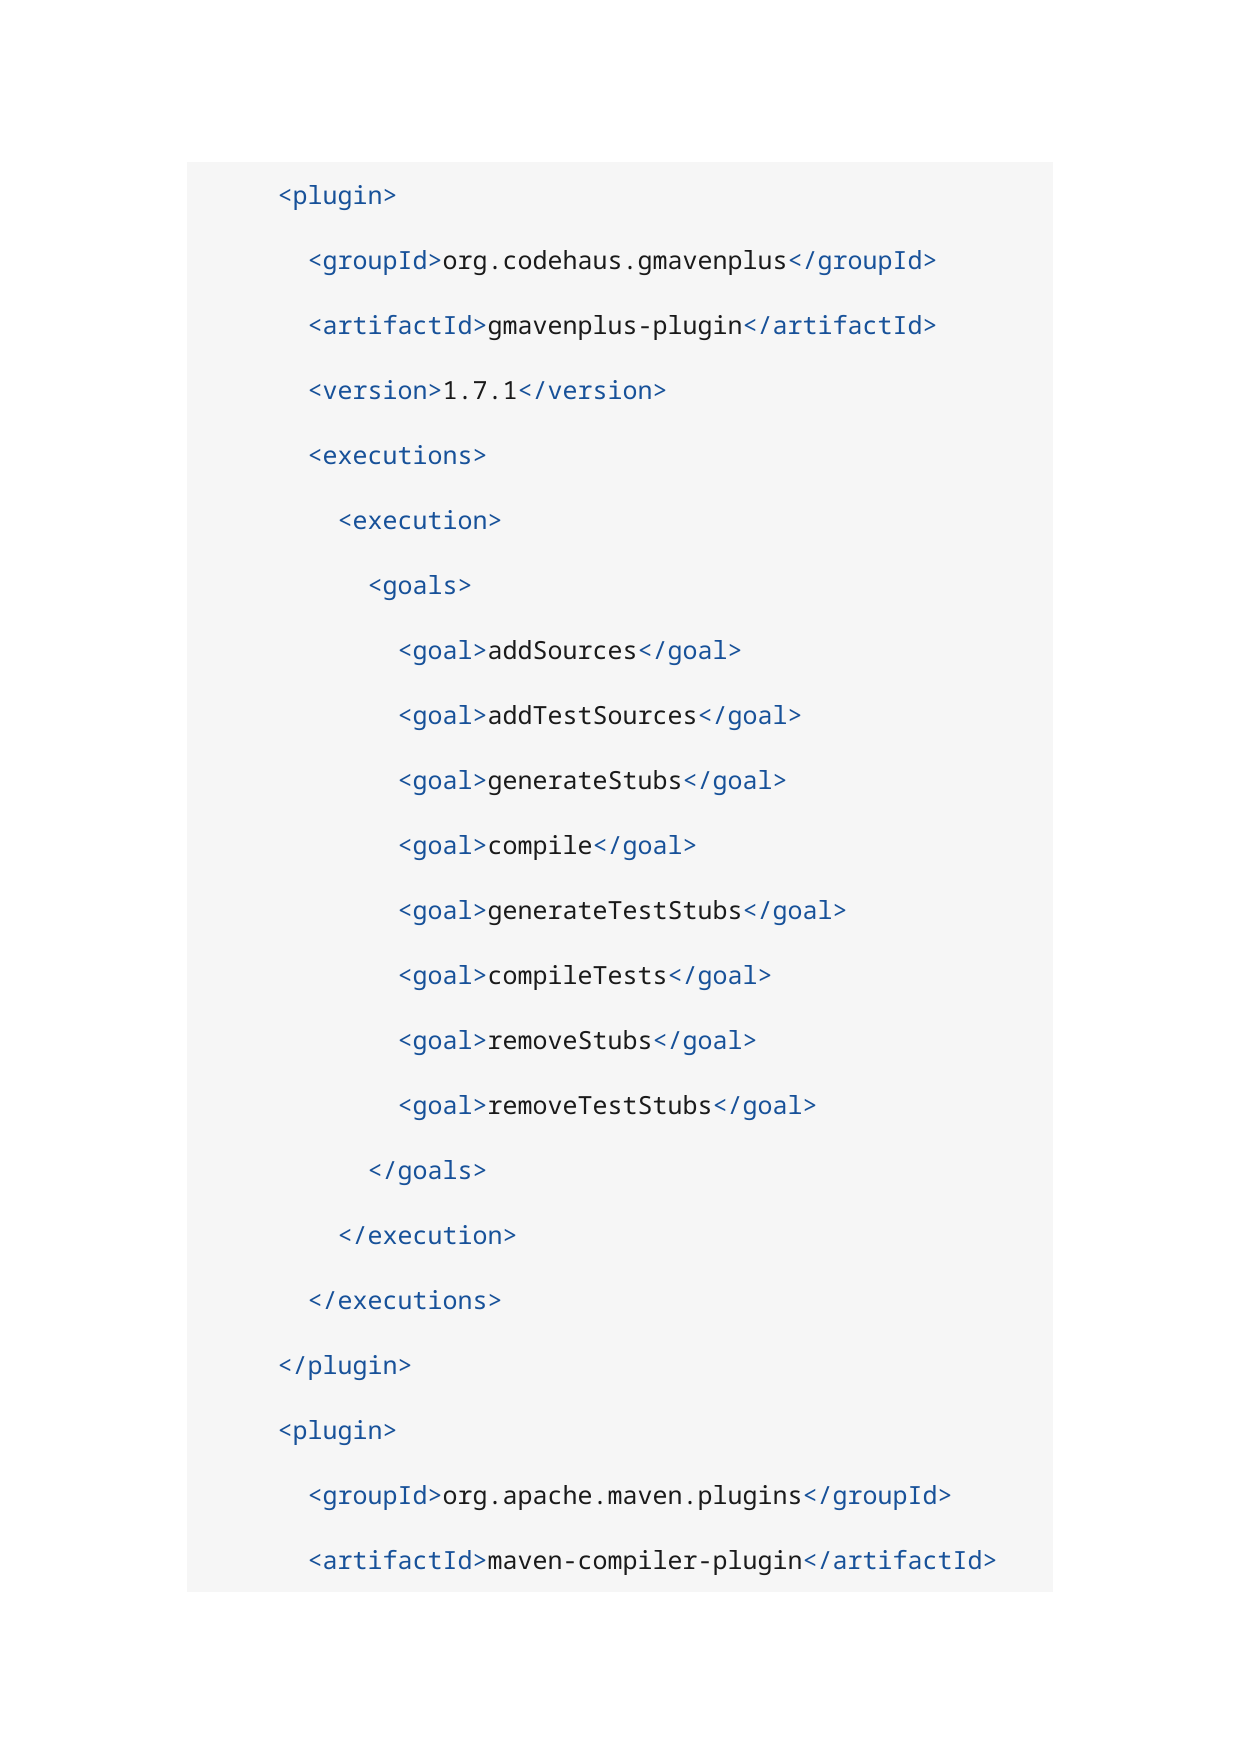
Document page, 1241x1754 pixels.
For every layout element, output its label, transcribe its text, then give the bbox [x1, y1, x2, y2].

text <goal>compileTests</goal> [187, 942, 1053, 1007]
text <plugin> [187, 1397, 1053, 1462]
text <goal>generateStubs</goal> [187, 747, 1053, 812]
text </executions> [187, 1267, 1053, 1332]
text </plugin> [187, 1332, 1053, 1397]
text </goals> [187, 1137, 1053, 1202]
text <artifactId>gmavenplus-plugin</artifactId> [187, 292, 1053, 357]
text <goal>addTestSources</goal> [187, 682, 1053, 747]
text <groupId>org.apache.maven.plugins</groupId> [187, 1462, 1053, 1527]
text <version>1.7.1</version> [187, 357, 1053, 422]
text <execution> [187, 487, 1053, 552]
text <plugin> [187, 162, 1053, 227]
text <goal>addSources</goal> [187, 617, 1053, 682]
text <artifactId>maven-compiler-plugin</artifactId> [187, 1527, 1053, 1592]
text <groupId>org.codehaus.gmavenplus</groupId> [187, 227, 1053, 292]
text </execution> [187, 1202, 1053, 1267]
text <goal>generateTestStubs</goal> [187, 877, 1053, 942]
text <goals> [187, 552, 1053, 617]
text <goal>compile</goal> [187, 812, 1053, 877]
text <goal>removeStubs</goal> [187, 1007, 1053, 1072]
text <goal>removeTestStubs</goal> [187, 1072, 1053, 1137]
text <executions> [187, 422, 1053, 487]
